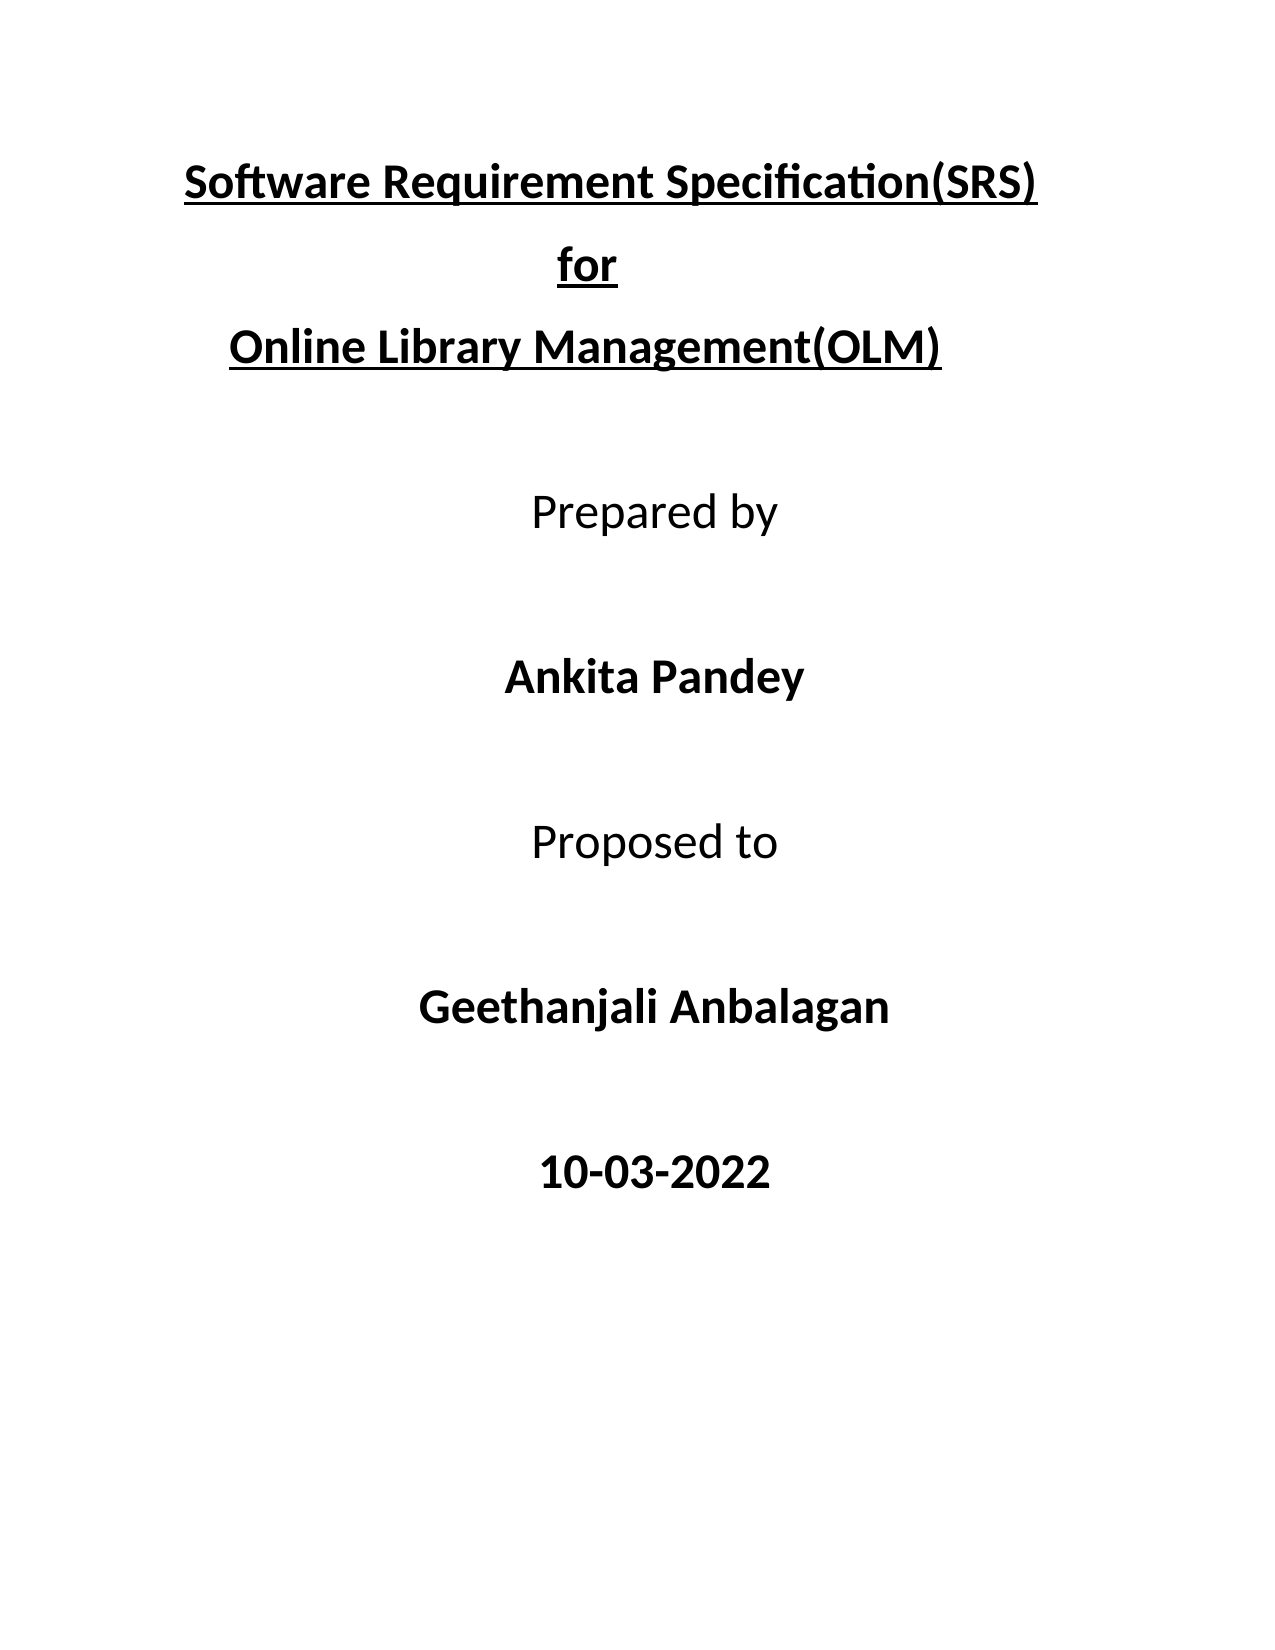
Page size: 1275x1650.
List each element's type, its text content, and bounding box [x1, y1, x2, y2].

text for [150, 232, 1125, 293]
text Software Requirement Specification(SRS) [150, 150, 1125, 211]
text Online Library Management(OLM) [150, 315, 1125, 376]
text Geethanjali Anbalagan [120, 975, 1189, 1036]
text 10-03-2022 [120, 1140, 1189, 1201]
text Prepared by [120, 480, 1189, 541]
text Ankita Pandey [120, 645, 1189, 706]
text Proposed to [120, 810, 1189, 871]
